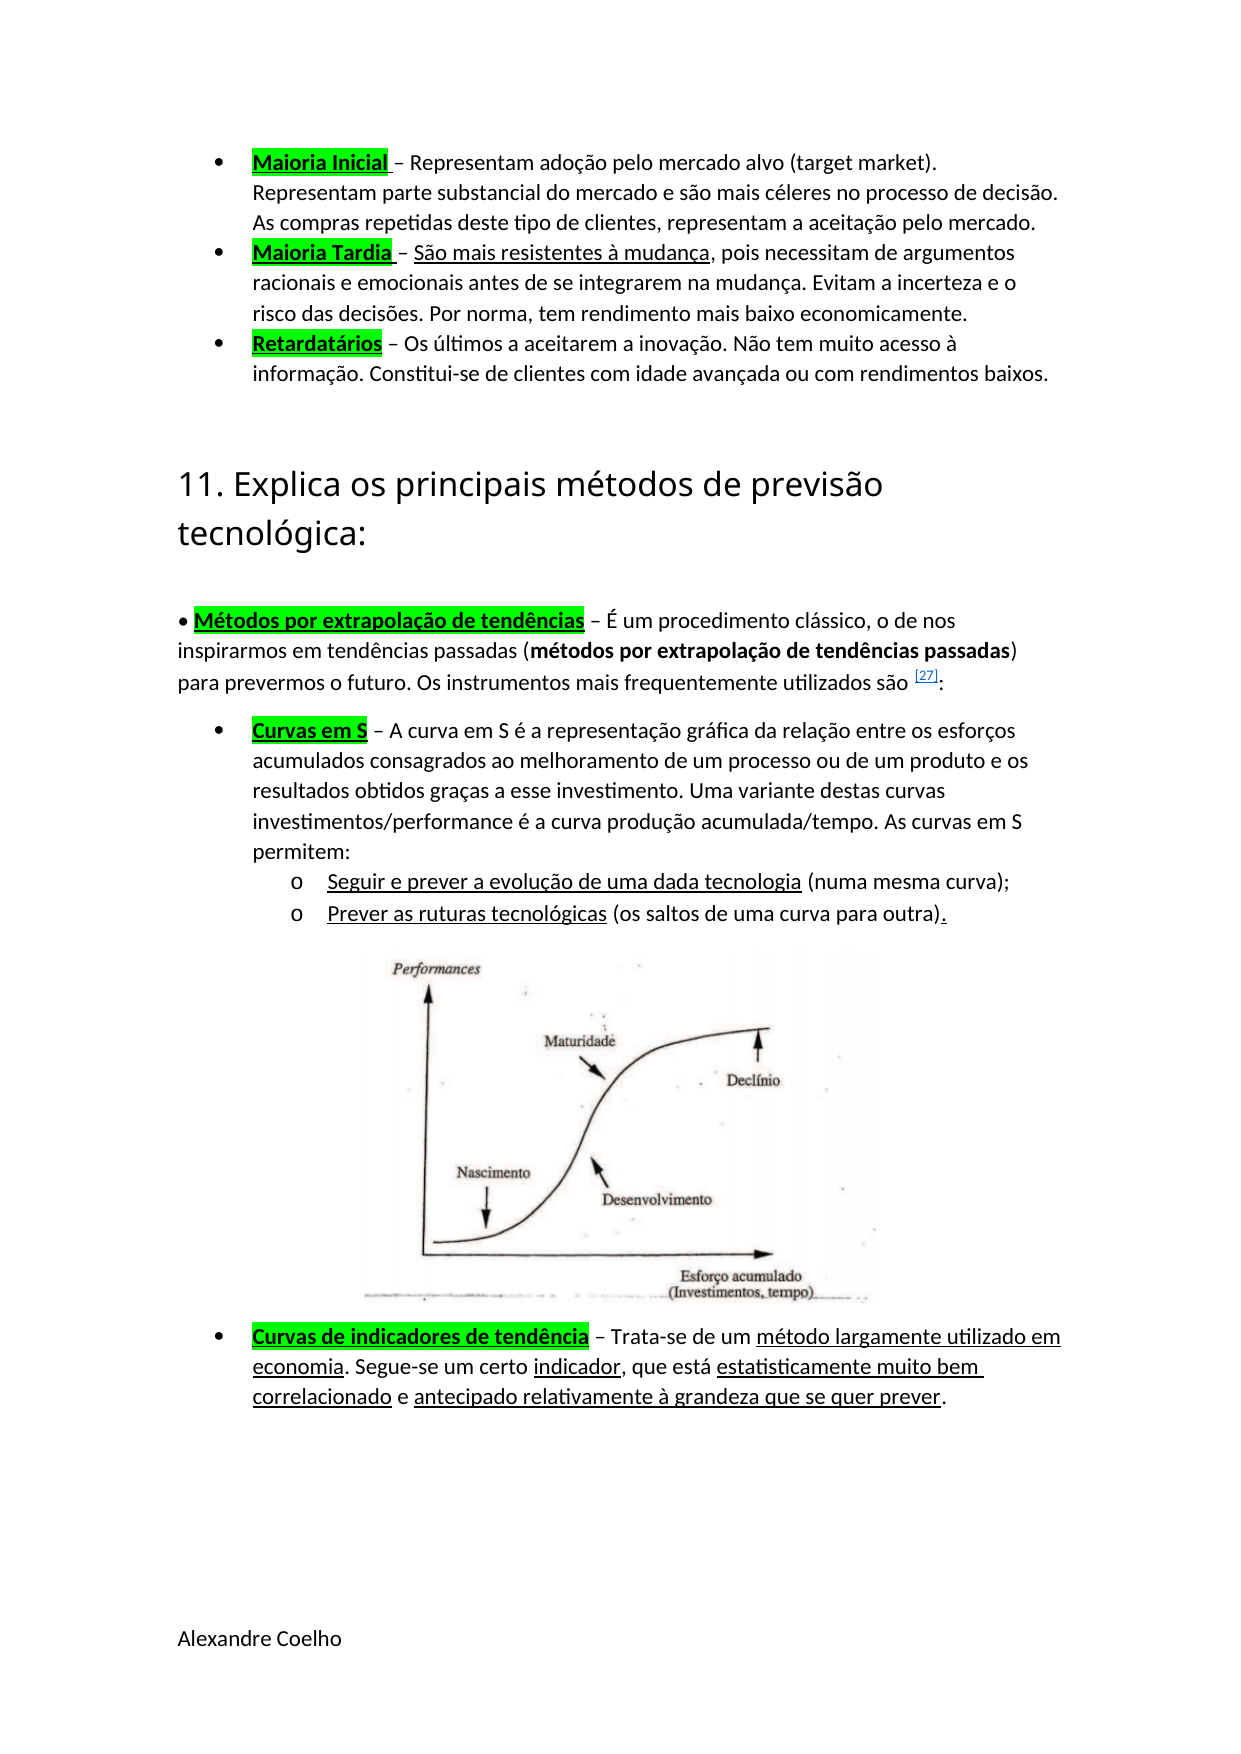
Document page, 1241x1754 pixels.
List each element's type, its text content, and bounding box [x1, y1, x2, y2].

list Curvas em S – A curva em S é a representação gráfica da relação entre os esforços acumulados consagrados ao melhoramento de um processo ou de um produto e os resultados obtidos graças a esse investimento. Uma variante destas curvas investimentos/performance é a curva produção acumulada/tempo. As curvas em S permitem: [215, 716, 1063, 865]
list Retardatários – Os últimos a aceitarem a inovação. Não tem muito acesso à informação. Constitui-se de clientes com idade avançada ou com rendimentos baixos. [215, 329, 1063, 387]
list Maioria Tardia – São mais resistentes à mudança, pois necessitam de argumentos racionais e emocionais antes de se integrarem na mudança. Evitam a incerteza e o risco das decisões. Por norma, tem rendimento mais baixo economicamente. [215, 238, 1063, 327]
list Seguir e prever a evolução de uma dada tecnologia (numa mesma curva); [290, 867, 1063, 896]
text • Métodos por extrapolação de tendências – É um procedimento clássico, o de nos inspirarmos em tendências passadas (métodos por extrapolação de tendências passadas) para prevermos o futuro. Os instrumentos mais frequentemente utilizados são [27]: [177, 606, 1063, 697]
list Prever as ruturas tecnológicas (os saltos de uma curva para outra). [290, 899, 1063, 928]
list Maioria Inicial – Representam adoção pelo mercado alvo (target market). Representam parte substancial do mercado e são mais céleres no processo de decisão. As compras repetidas deste tipo de clientes, representam a aceitação pelo mercado. [215, 148, 1063, 236]
list Curvas de indicadores de tendência – Trata-se de um método largamente utilizado em economia. Segue-se um certo indicador, que está estatisticamente muito bem correlacionado e antecipado relativamente à grandeza que se quer prever. [215, 1322, 1063, 1410]
subtitle 11. Explica os principais métodos de previsão tecnológica: [177, 461, 1063, 556]
picture [364, 946, 877, 1303]
